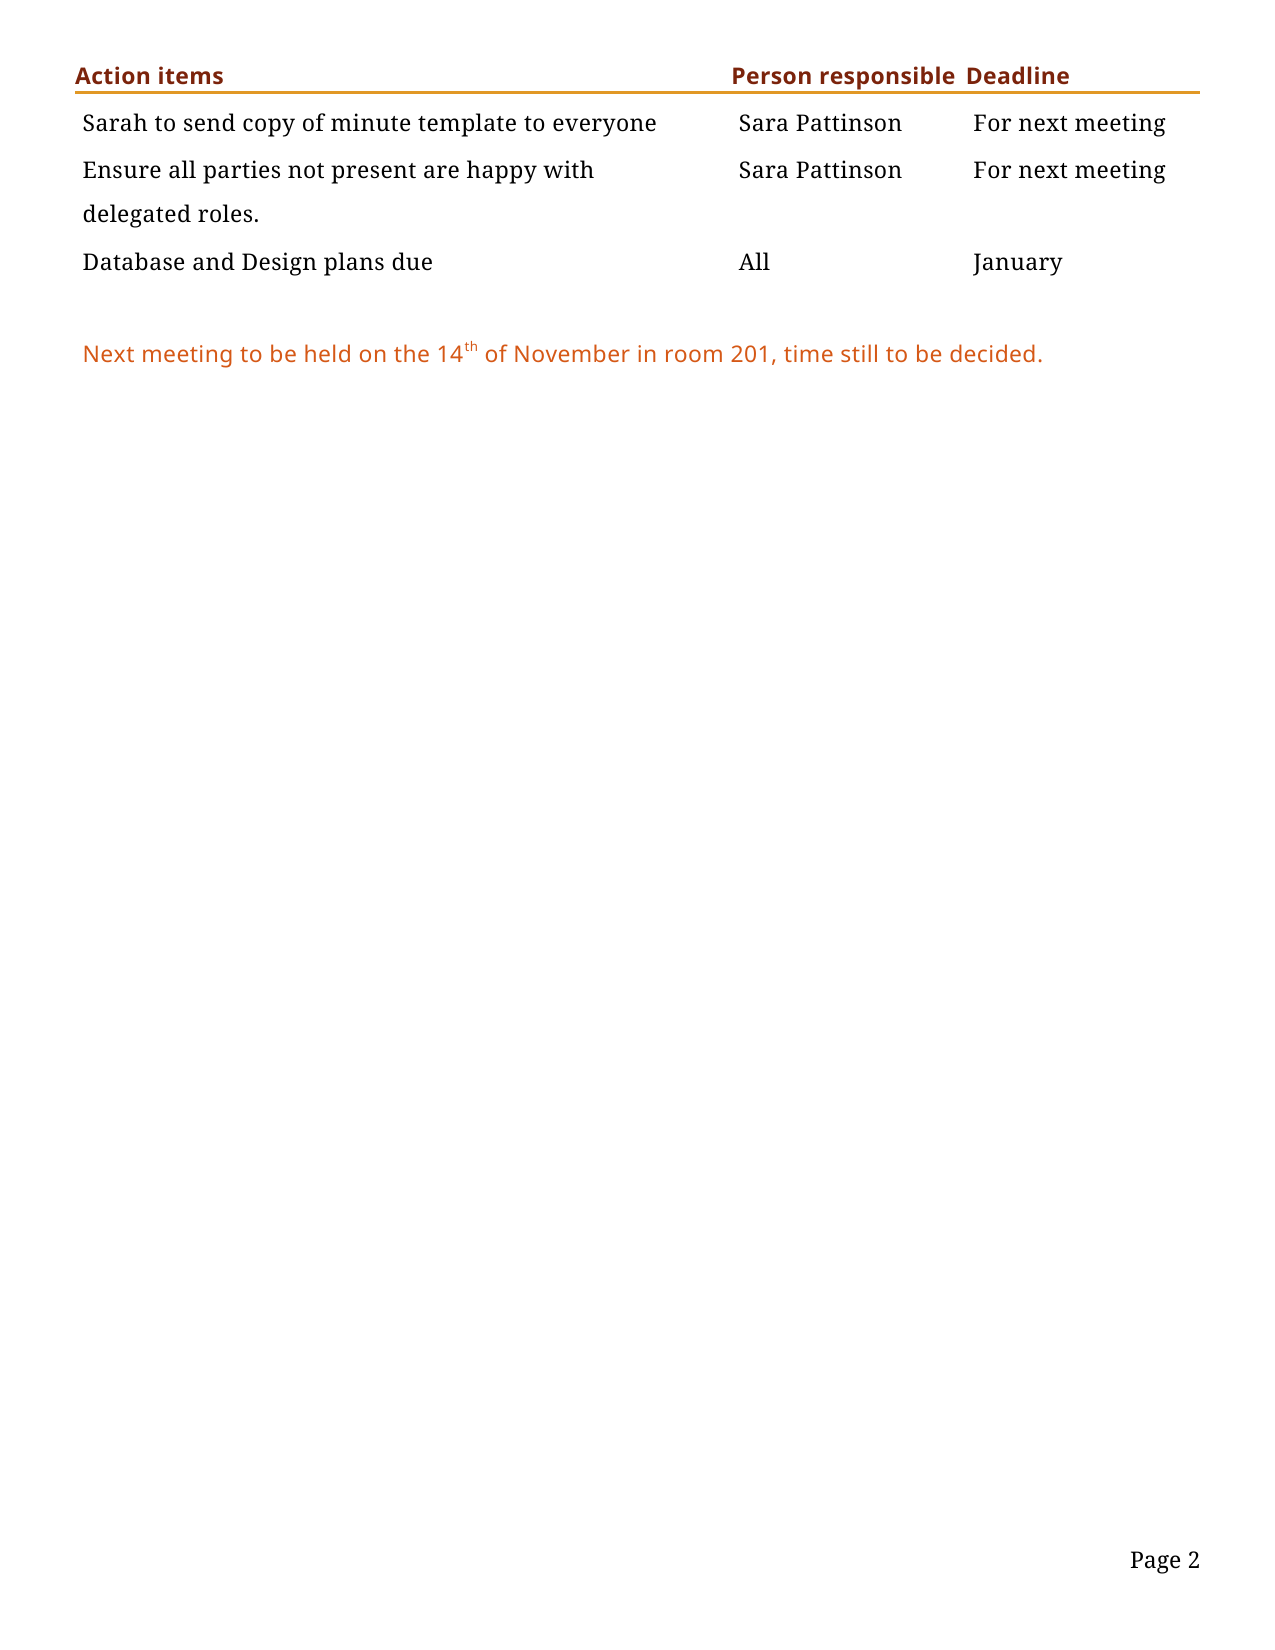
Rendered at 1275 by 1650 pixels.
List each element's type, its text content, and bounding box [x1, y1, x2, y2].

table_cell Sara Pattinson [731, 94, 966, 142]
table_cell Database and Design plans due [75, 234, 731, 281]
text Next meeting to be held on the 14th of November in room 201, time still to be decided. [82, 338, 1200, 369]
table_header [75, 30, 731, 91]
table_cell For next meeting [966, 142, 1200, 233]
table_cell All [731, 234, 966, 281]
table_cell For next meeting [966, 94, 1200, 142]
table_cell January [966, 234, 1200, 281]
table_cell Sara Pattinson [731, 142, 966, 233]
table_cell Sarah to send copy of minute template to everyone [75, 94, 731, 142]
table_cell Ensure all parties not present are happy with delegated roles. [75, 142, 731, 233]
